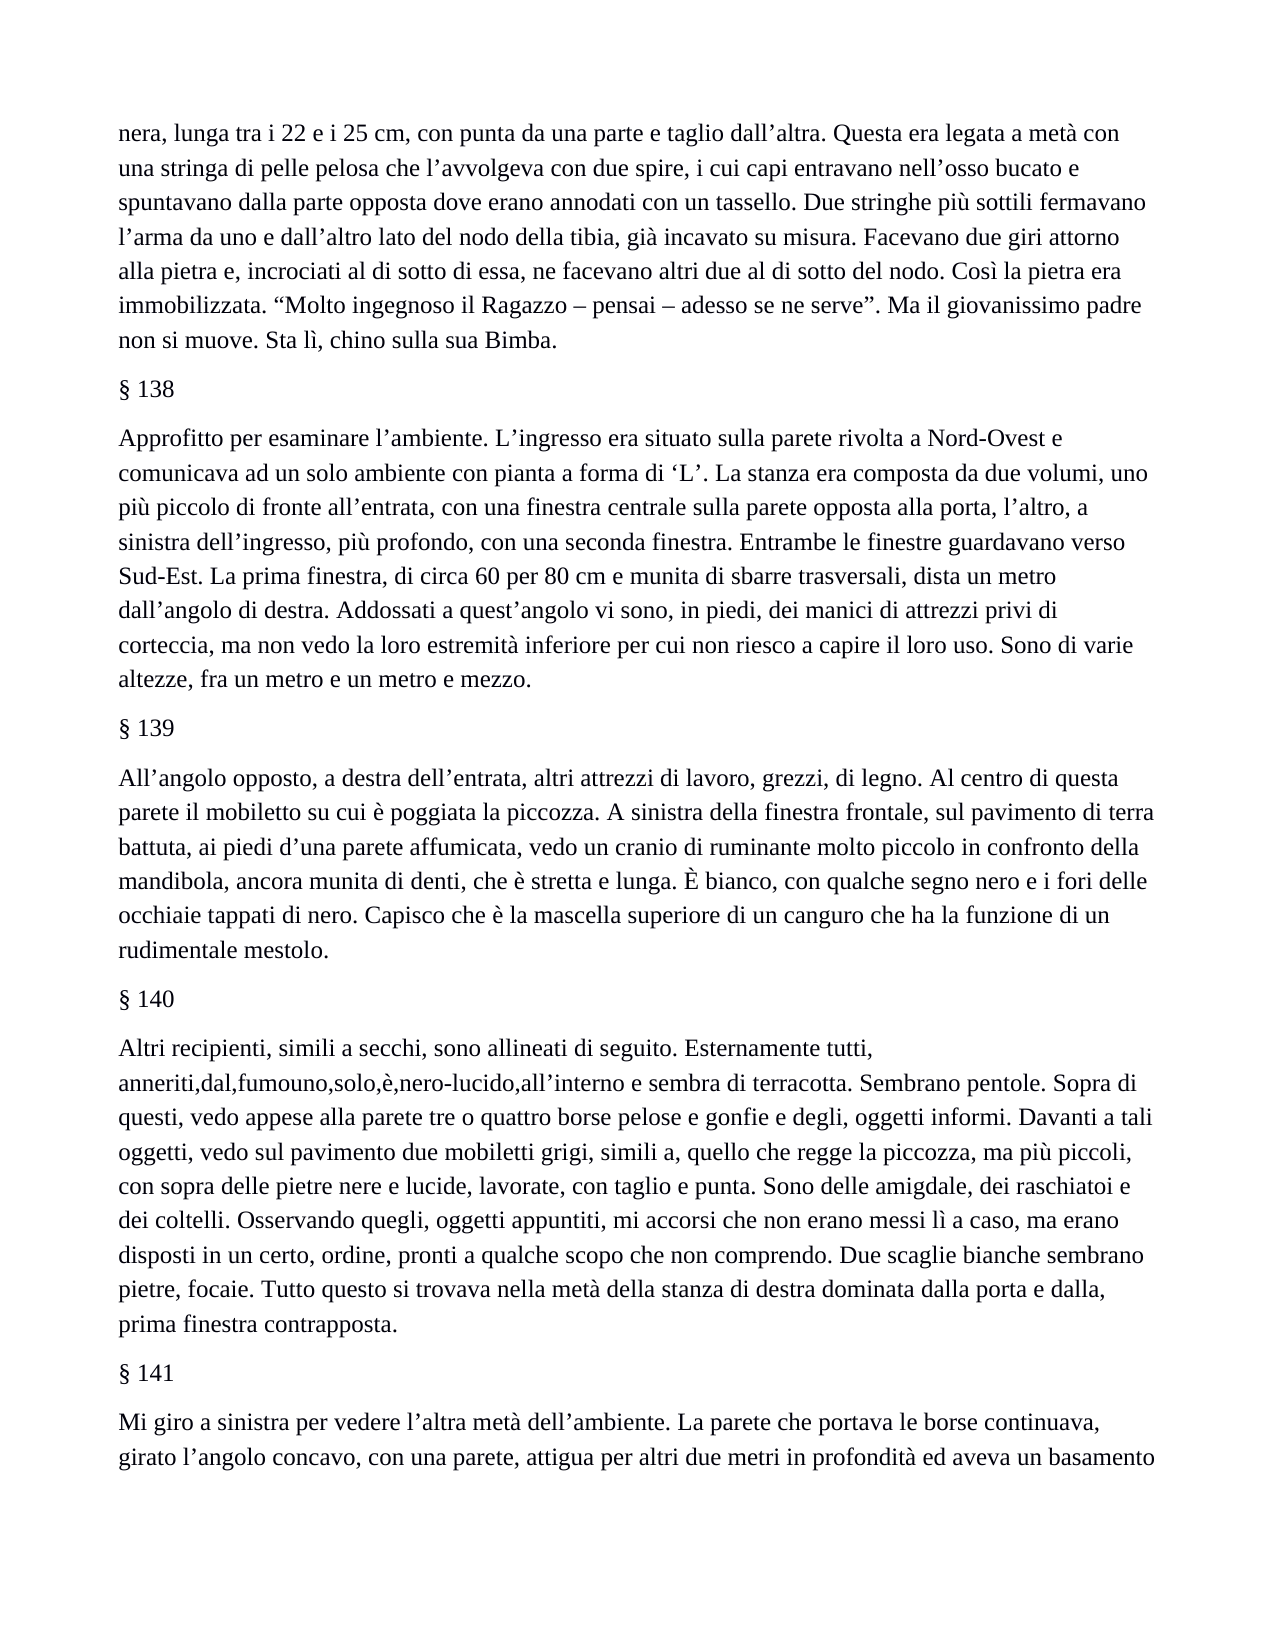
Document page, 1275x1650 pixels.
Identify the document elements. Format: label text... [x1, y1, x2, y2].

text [118, 1407, 1157, 1470]
text Altri recipienti, simili a secchi, sono allineati di seguito. Esternamente tutti, anneriti,dal,fumouno,solo,è,nero-lucido,all’interno e sembra di terracotta. Sembrano pentole. Sopra di questi, vedo appese alla parete tre o quattro borse pelose e gonfie e degli, oggetti informi. Davanti a tali oggetti, vedo sul pavimento due mobiletti grigi, simili a, quello che regge la piccozza, ma più piccoli, con sopra delle pietre nere e lucide, lavorate, con taglio e punta. Sono delle amigdale, dei raschiatoi e dei coltelli. Osservando quegli, oggetti appuntiti, mi accorsi che non erano messi lì a caso, ma erano disposti in un certo, ordine, pronti a qualche scopo che non comprendo. Due scaglie bianche sembrano pietre, focaie. Tutto questo si trovava nella metà della stanza di destra dominata dalla porta e dalla, prima finestra contrapposta. [118, 1033, 1157, 1338]
text § 140 [118, 984, 1157, 1013]
text All’angolo opposto, a destra dell’entrata, altri attrezzi di lavoro, grezzi, di legno. Al centro di questa parete il mobiletto su cui è poggiata la piccozza. A sinistra della finestra frontale, sul pavimento di terra battuta, ai piedi d’una parete affumicata, vedo un cranio di ruminante molto piccolo in confronto della mandibola, ancora munita di denti, che è stretta e lunga. È bianco, con qualche segno nero e i fori delle occhiaie tappati di nero. Capisco che è la mascella superiore di un canguro che ha la funzione di un rudimentale mestolo. [118, 763, 1157, 964]
text § 138 [118, 374, 1157, 403]
text § 139 [118, 713, 1157, 742]
text Approfitto per esaminare l’ambiente. L’ingresso era situato sulla parete rivolta a Nord-Ovest e comunicava ad un solo ambiente con pianta a forma di ‘L’. La stanza era composta da due volumi, uno più piccolo di fronte all’entrata, con una finestra centrale sulla parete opposta alla porta, l’altro, a sinistra dell’ingresso, più profondo, con una seconda finestra. Entrambe le finestre guardavano verso Sud-Est. La prima finestra, di circa 60 per 80 cm e munita di sbarre trasversali, dista un metro dall’angolo di destra. Addossati a quest’angolo vi sono, in piedi, dei manici di attrezzi privi di corteccia, ma non vedo la loro estremità inferiore per cui non riesco a capire il loro uso. Sono di varie altezze, fra un metro e un metro e mezzo. [118, 423, 1157, 693]
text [118, 118, 1157, 354]
text § 141 [118, 1358, 1157, 1387]
